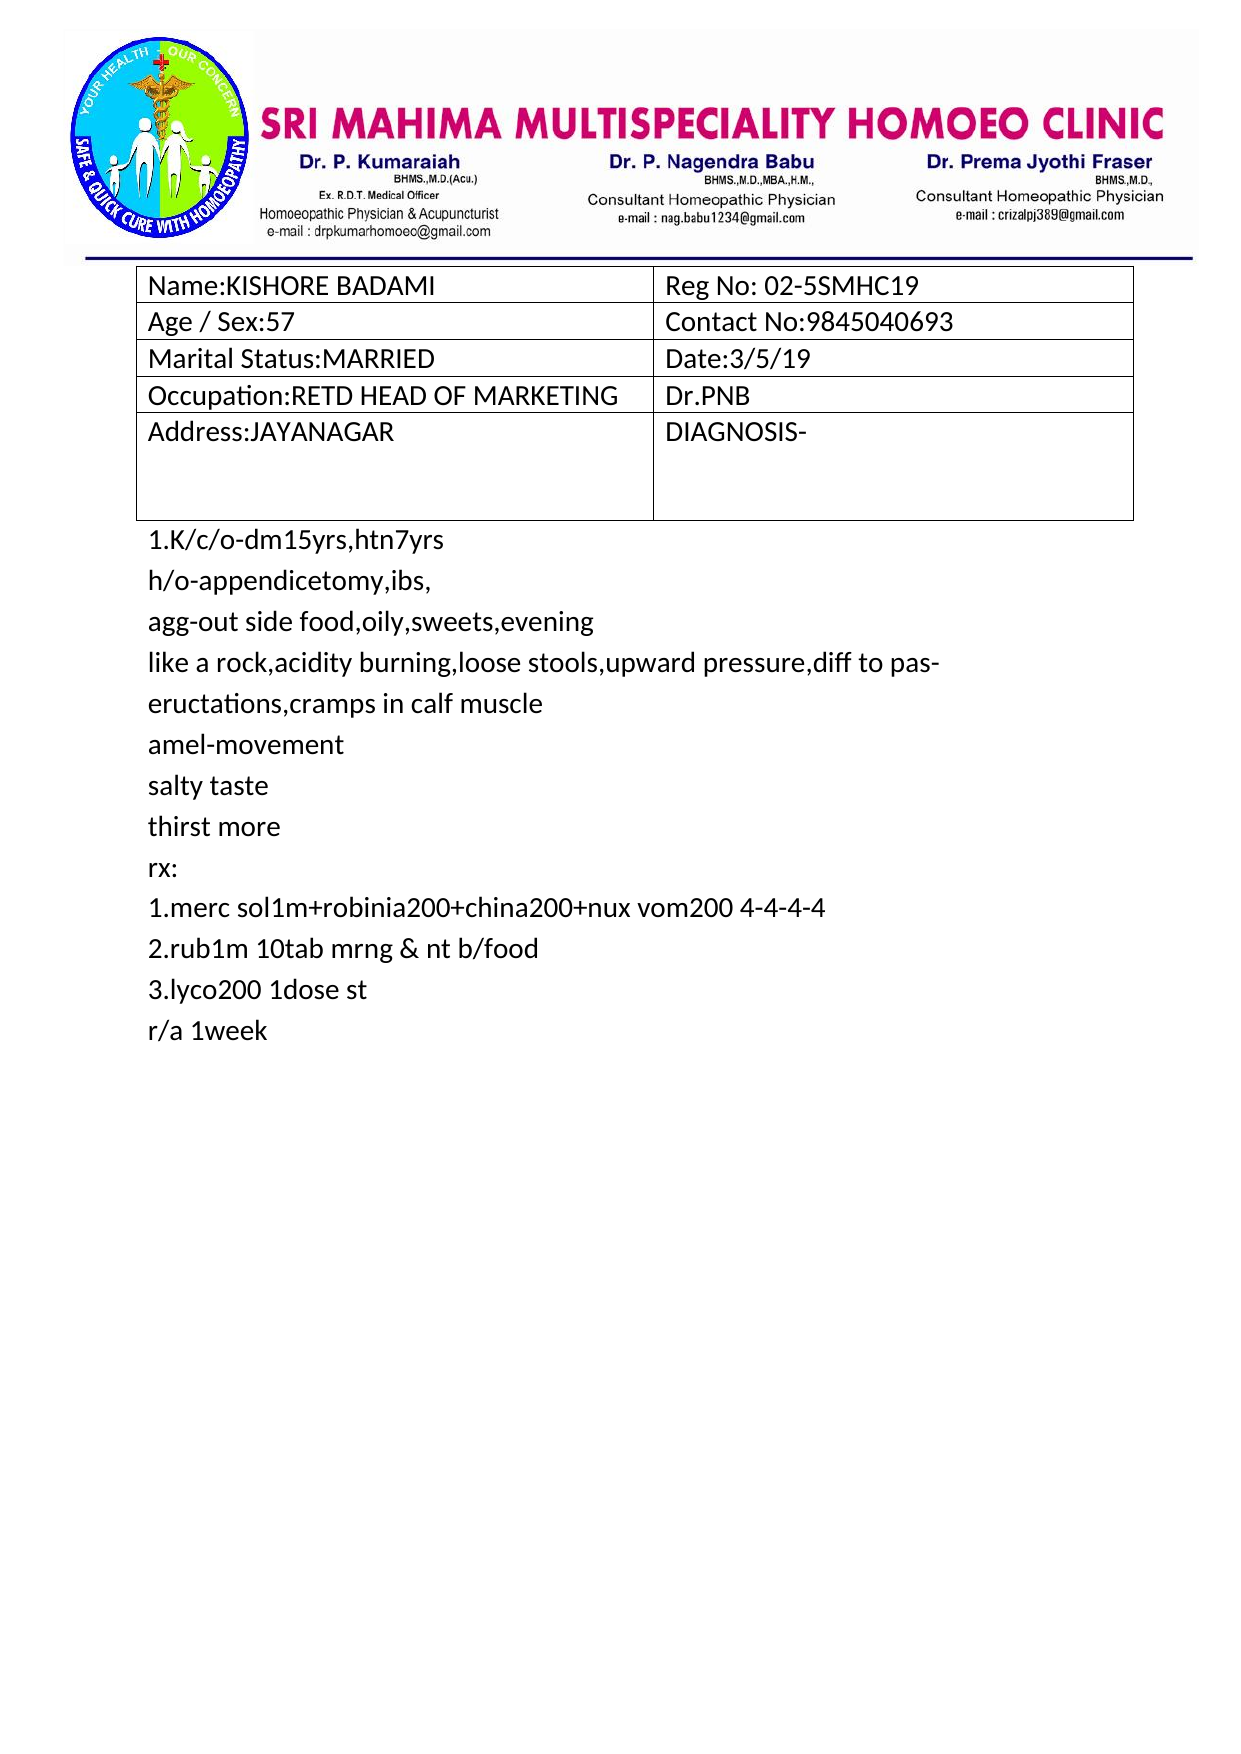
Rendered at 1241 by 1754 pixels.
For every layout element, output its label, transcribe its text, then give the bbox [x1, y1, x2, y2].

text agg-out side food,oily,sweets,evening [148, 603, 1122, 639]
text thirst more [148, 808, 1122, 843]
text h/o-appendicetomy,ibs, [148, 562, 1122, 598]
text 2.rub1m 10tab mrng & nt b/food [148, 931, 1122, 966]
table_cell Contact No:9845040693 [654, 303, 1133, 339]
text 3.lyco200 1dose st [148, 971, 1122, 1007]
picture [63, 29, 1200, 266]
table_cell Dr.PNB [654, 377, 1133, 412]
table_cell Date:3/5/19 [654, 340, 1133, 376]
text 1.K/c/o-dm15yrs,htn7yrs [148, 521, 1122, 557]
text like a rock,acidity burning,loose stools,upward pressure,diff to pas-eructations,cramps in calf muscle [148, 644, 1122, 721]
table_cell Address:JAYANAGAR [137, 413, 653, 520]
table_header Name:KISHORE BADAMI [137, 267, 653, 302]
text salty taste [148, 767, 1122, 802]
table_cell DIAGNOSIS- [654, 413, 1133, 520]
text r/a 1week [148, 1012, 1122, 1048]
table_cell Marital Status:MARRIED [137, 340, 653, 376]
table_header Reg No: 02-5SMHC19 [654, 267, 1133, 302]
text rx: [148, 849, 1122, 884]
table_cell Age / Sex:57 [137, 303, 653, 339]
text 1.merc sol1m+robinia200+china200+nux vom200 4-4-4-4 [148, 889, 1122, 925]
text amel-movement [148, 726, 1122, 761]
table_cell Occupation:RETD HEAD OF MARKETING [137, 377, 653, 412]
